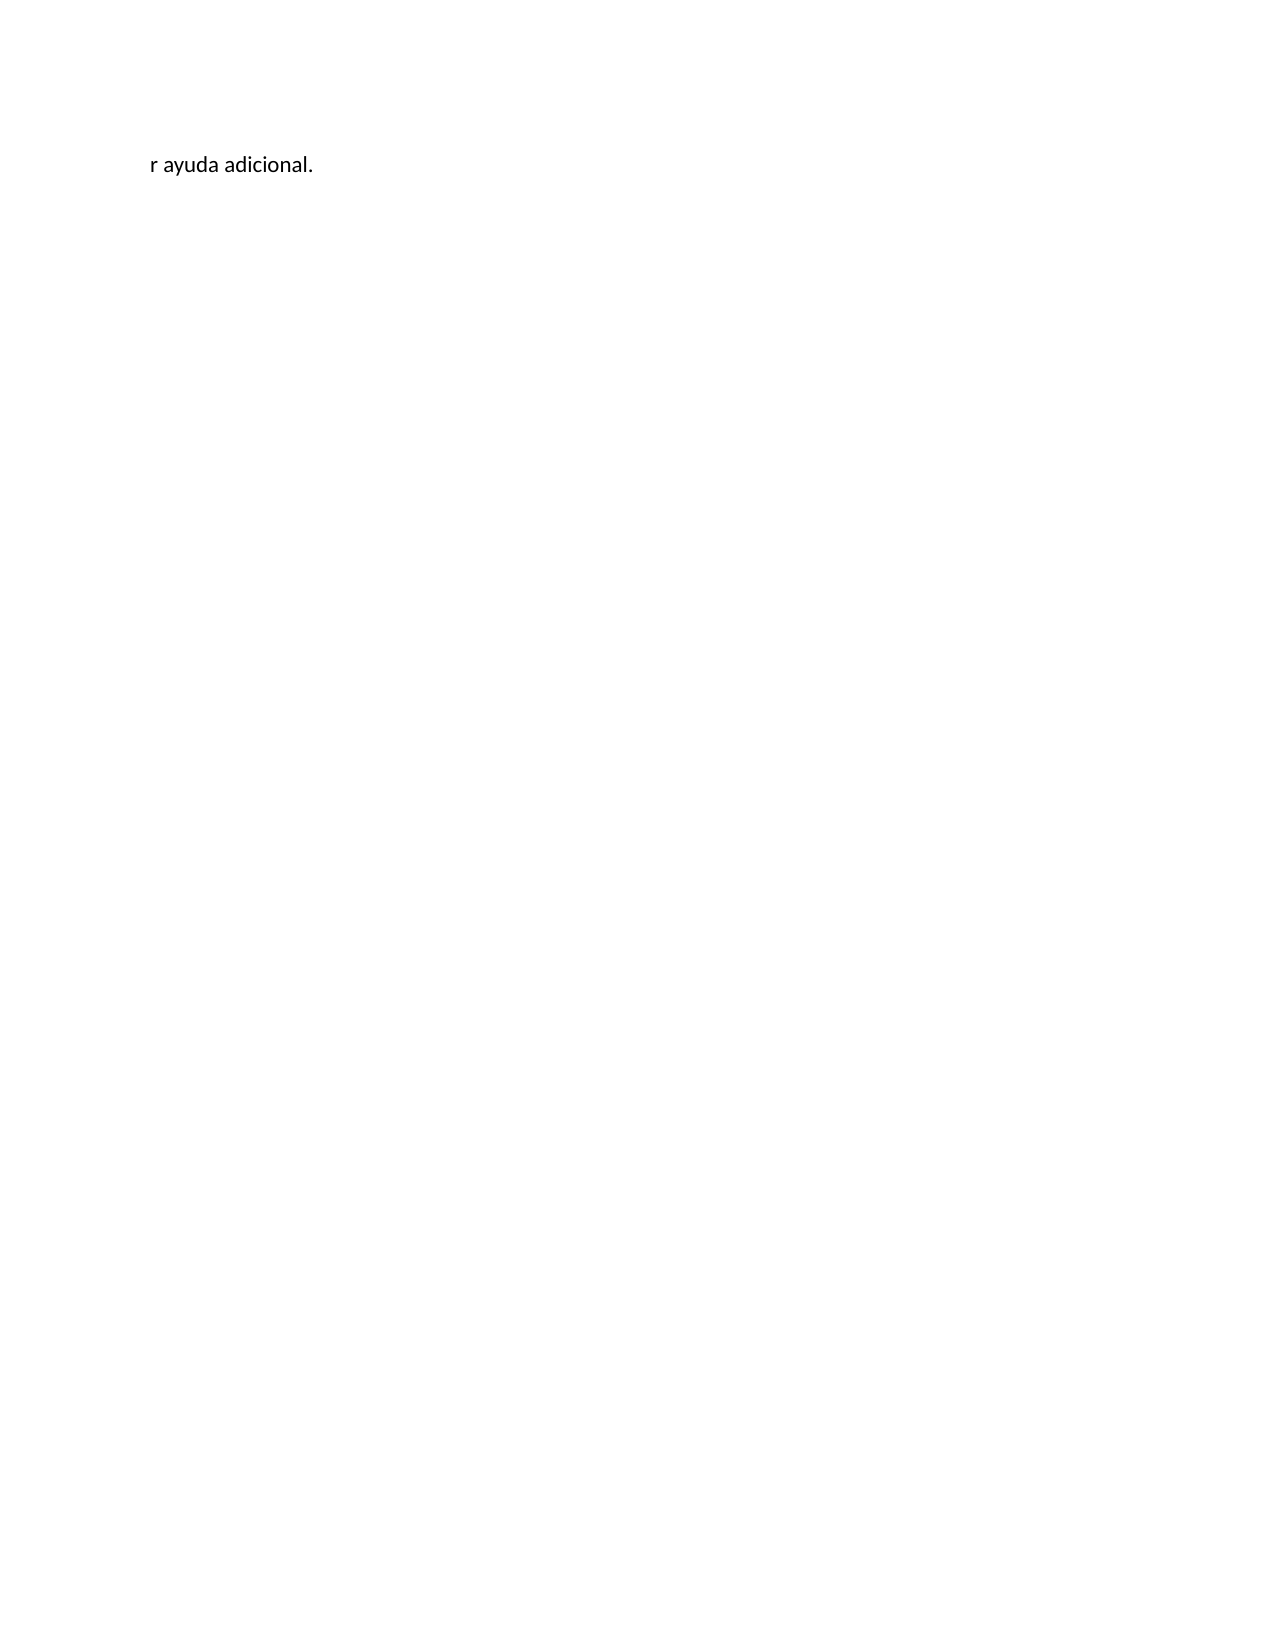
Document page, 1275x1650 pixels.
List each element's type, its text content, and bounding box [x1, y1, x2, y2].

text r ayuda adicional. [150, 150, 1125, 178]
